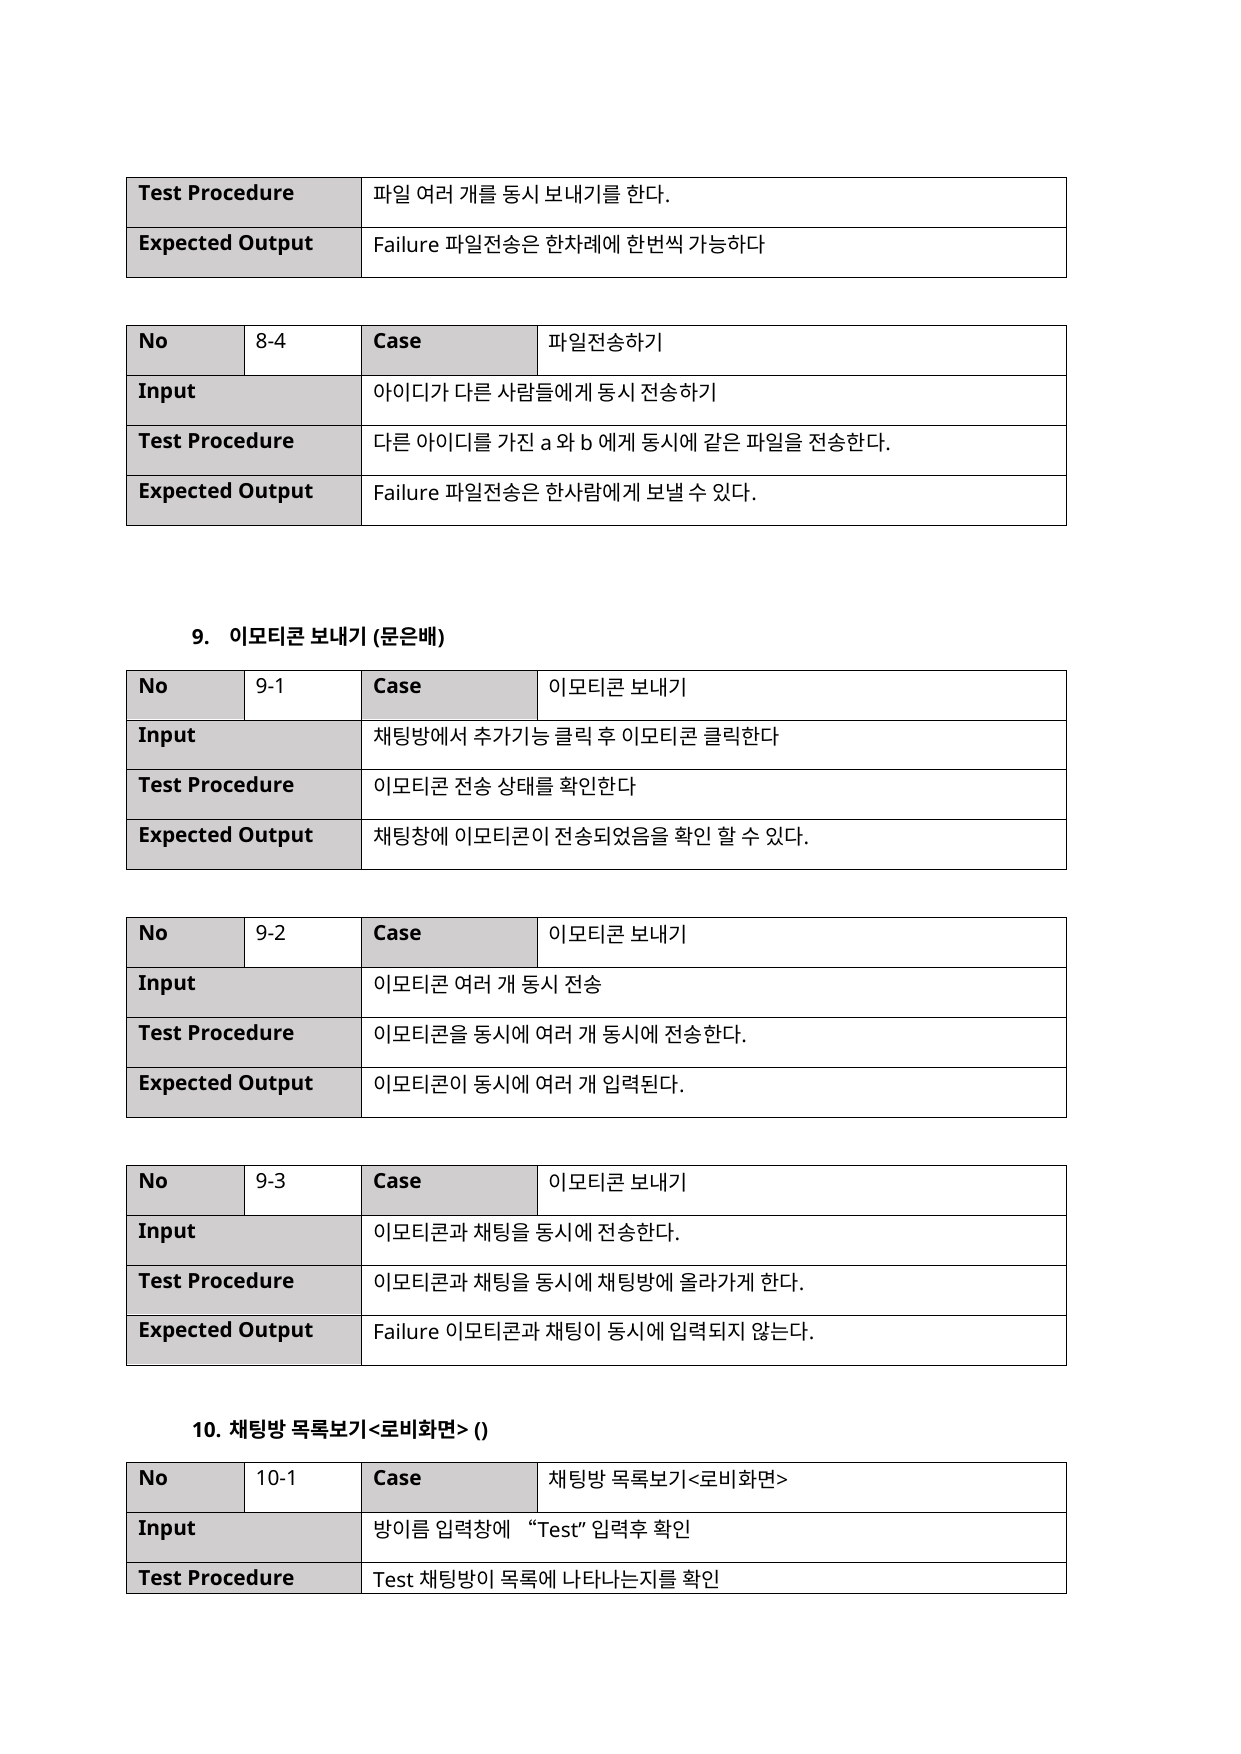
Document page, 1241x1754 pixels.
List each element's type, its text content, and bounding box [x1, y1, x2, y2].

table_cell Failure 파일전송은 한차례에 한번씩 가능하다 [362, 228, 1066, 277]
table_cell Input [127, 1513, 361, 1562]
table_header 이모티콘 보내기 [538, 918, 1066, 967]
table_cell Expected Output [127, 476, 361, 525]
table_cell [362, 1563, 1066, 1593]
table_header 파일전송하기 [538, 326, 1066, 375]
table_cell Input [127, 1216, 361, 1265]
table_cell 이모티콘 전송 상태를 확인한다 [362, 770, 1066, 819]
table_cell Expected Output [127, 1068, 361, 1117]
table_header No [127, 671, 244, 719]
table_cell Input [127, 376, 361, 425]
table_cell Input [127, 721, 361, 769]
table_cell Test Procedure [127, 1266, 361, 1314]
table_header 9-1 [245, 671, 361, 719]
table_cell 이모티콘과 채팅을 동시에 채팅방에 올라가게 한다. [362, 1266, 1066, 1314]
table_header 8-4 [245, 326, 361, 375]
table_cell Test Procedure [127, 178, 361, 227]
list 채팅방 목록보기<로비화면> () [192, 1413, 1090, 1443]
table_cell 이모티콘이 동시에 여러 개 입력된다. [362, 1068, 1066, 1117]
table_header 9-2 [245, 918, 361, 967]
table_cell Expected Output [127, 820, 361, 869]
table_header Case [362, 1463, 537, 1512]
table_cell 이모티콘과 채팅을 동시에 전송한다. [362, 1216, 1066, 1265]
table_cell Input [127, 968, 361, 1017]
table_header 9-3 [245, 1166, 361, 1215]
table_cell 다른 아이디를 가진 a와 b 에게 동시에 같은 파일을 전송한다. [362, 426, 1066, 475]
table_header 채팅방 목록보기<로비화면> [538, 1463, 1066, 1512]
table_cell 아이디가 다른 사람들에게 동시 전송하기 [362, 376, 1066, 425]
table_cell 이모티콘을 동시에 여러 개 동시에 전송한다. [362, 1018, 1066, 1067]
table_header Case [362, 1166, 537, 1215]
table_cell Test Procedure [127, 1018, 361, 1067]
table_cell Test Procedure [127, 770, 361, 819]
table_cell Failure 이모티콘과 채팅이 동시에 입력되지 않는다. [362, 1316, 1066, 1364]
table_header Case [362, 671, 537, 719]
table_cell Failure 파일전송은 한사람에게 보낼 수 있다. [362, 476, 1066, 525]
table_cell Expected Output [127, 228, 361, 277]
list 이모티콘 보내기 (문은배) [192, 620, 1090, 651]
table_cell 방이름 입력창에 “Test” 입력후 확인 [362, 1513, 1066, 1562]
table_header 이모티콘 보내기 [538, 1166, 1066, 1215]
table_cell 파일 여러 개를 동시 보내기를 한다. [362, 178, 1066, 227]
table_header No [127, 1463, 244, 1512]
table_header No [127, 918, 244, 967]
table_header 10-1 [245, 1463, 361, 1512]
table_header Case [362, 918, 537, 967]
table_header Case [362, 326, 537, 375]
table_cell Test Procedure [127, 426, 361, 475]
table_header No [127, 1166, 244, 1215]
table_header No [127, 326, 244, 375]
table_cell Test Procedure [127, 1563, 361, 1593]
table_header 이모티콘 보내기 [538, 671, 1066, 719]
table_cell Expected Output [127, 1316, 361, 1364]
table_cell 채팅창에 이모티콘이 전송되었음을 확인 할 수 있다. [362, 820, 1066, 869]
table_cell 채팅방에서 추가기능 클릭 후 이모티콘 클릭한다 [362, 721, 1066, 769]
table_cell 이모티콘 여러 개 동시 전송 [362, 968, 1066, 1017]
